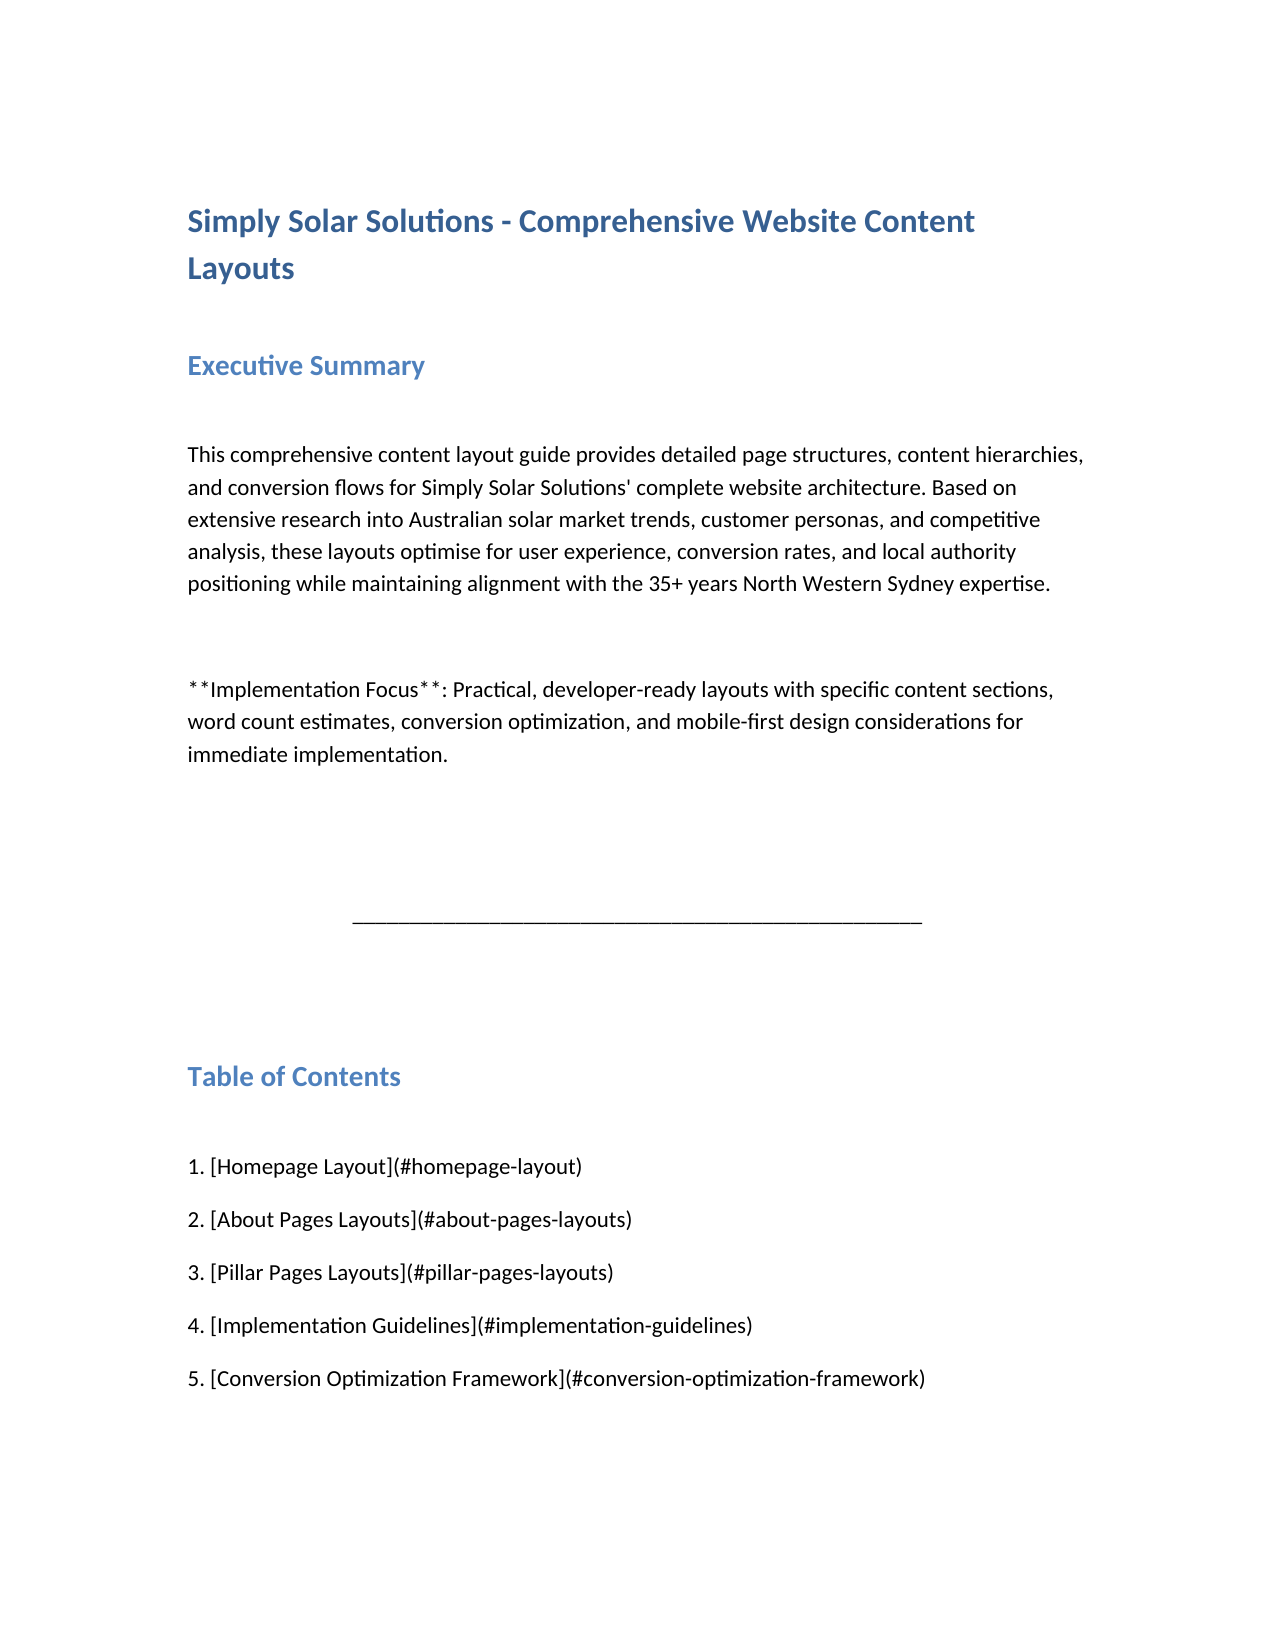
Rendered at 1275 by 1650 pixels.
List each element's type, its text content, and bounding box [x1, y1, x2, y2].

text 2. [About Pages Layouts](#about-pages-layouts) [187, 1205, 1087, 1233]
text 5. [Conversion Optimization Framework](#conversion-optimization-framework) [187, 1364, 1087, 1392]
text __________________________________________________ [187, 899, 1087, 927]
subtitle Simply Solar Solutions - Comprehensive Website Content Layouts [187, 200, 1087, 287]
text 4. [Implementation Guidelines](#implementation-guidelines) [187, 1311, 1087, 1339]
text 3. [Pillar Pages Layouts](#pillar-pages-layouts) [187, 1258, 1087, 1286]
text **Implementation Focus**: Practical, developer-ready layouts with specific content sections, word count estimates, conversion optimization, and mobile-first design considerations for immediate implementation. [187, 675, 1087, 768]
text This comprehensive content layout guide provides detailed page structures, content hierarchies, and conversion flows for Simply Solar Solutions' complete website architecture. Based on extensive research into Australian solar market trends, customer personas, and competitive analysis, these layouts optimise for user experience, conversion rates, and local authority positioning while maintaining alignment with the 35+ years North Western Sydney expertise. [187, 441, 1087, 597]
text 1. [Homepage Layout](#homepage-layout) [187, 1152, 1087, 1180]
subtitle Table of Contents [187, 1058, 1087, 1093]
subtitle Executive Summary [187, 347, 1087, 382]
